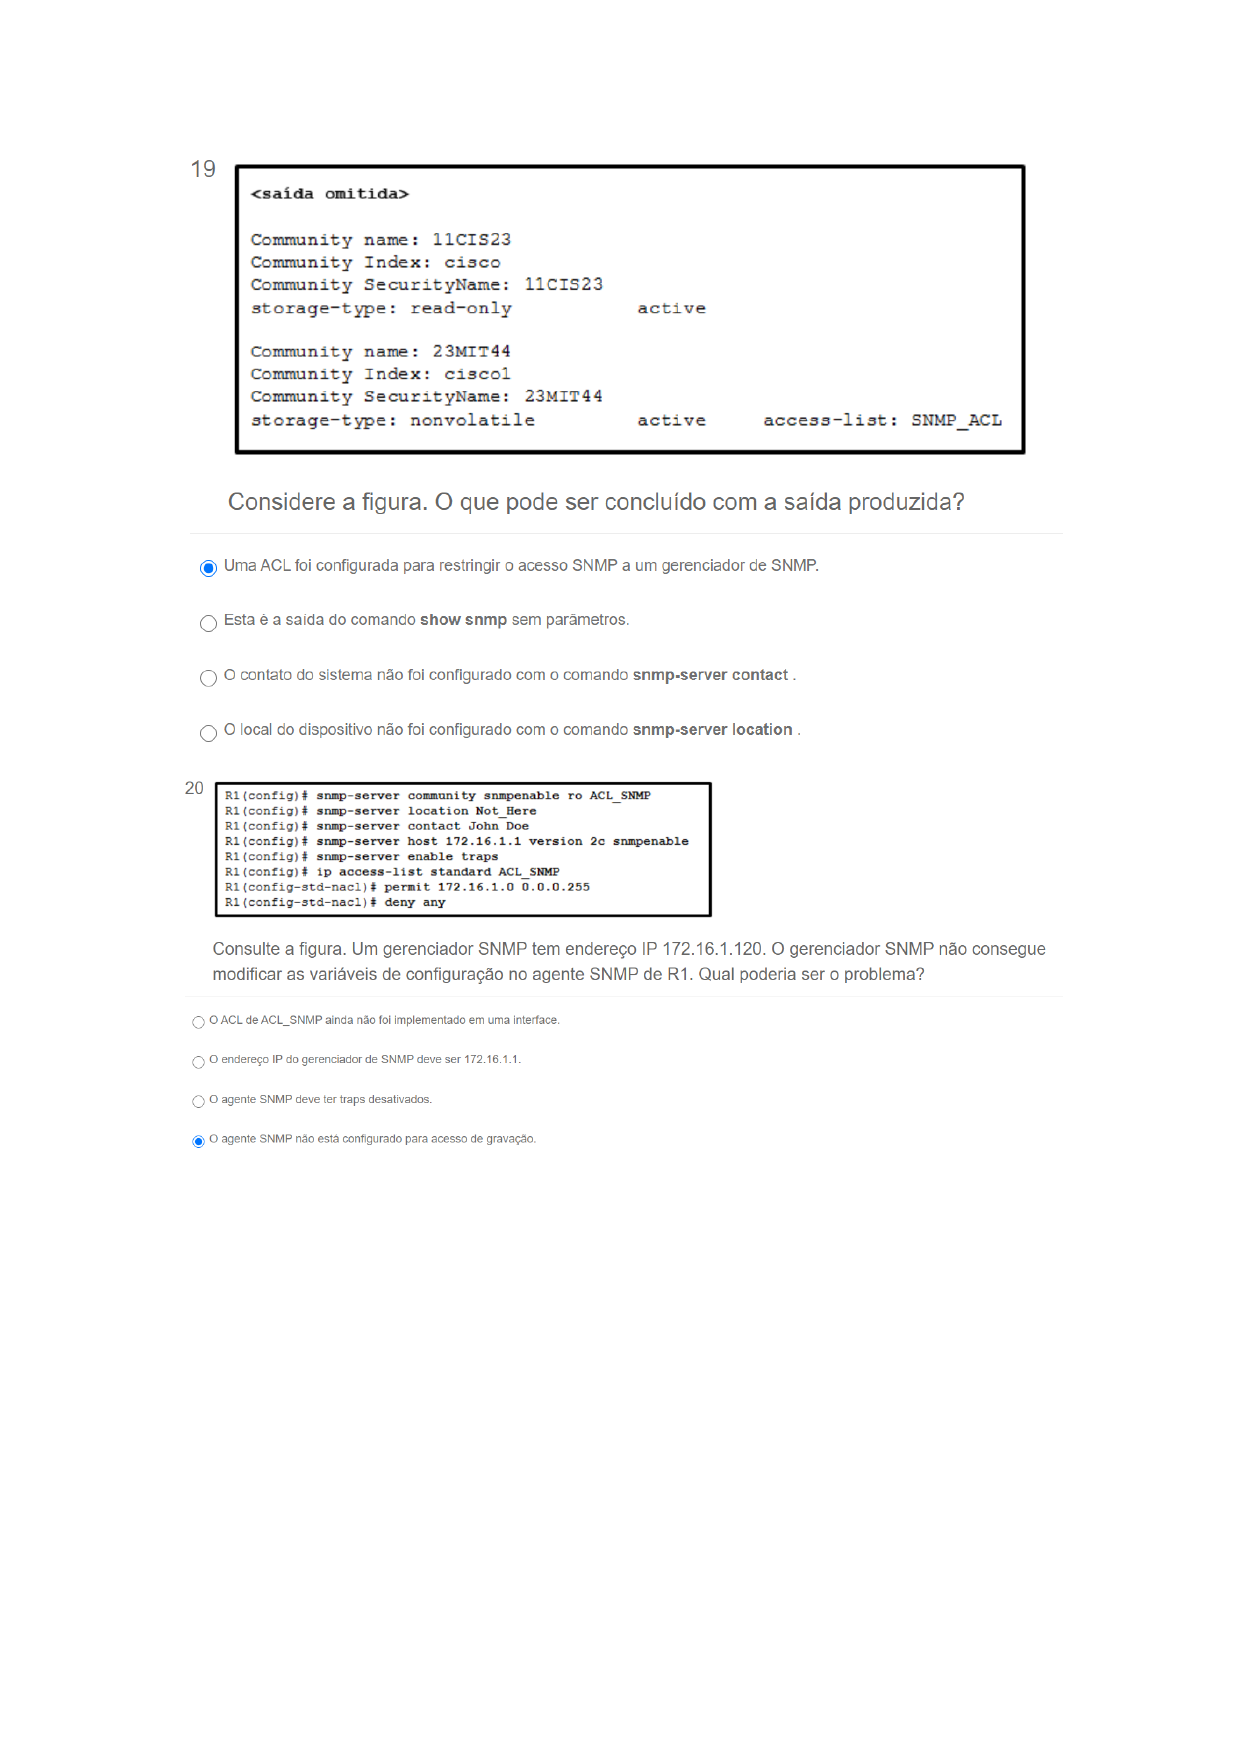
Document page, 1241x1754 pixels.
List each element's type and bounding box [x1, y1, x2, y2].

picture [177, 147, 1063, 758]
picture [177, 776, 1063, 1155]
